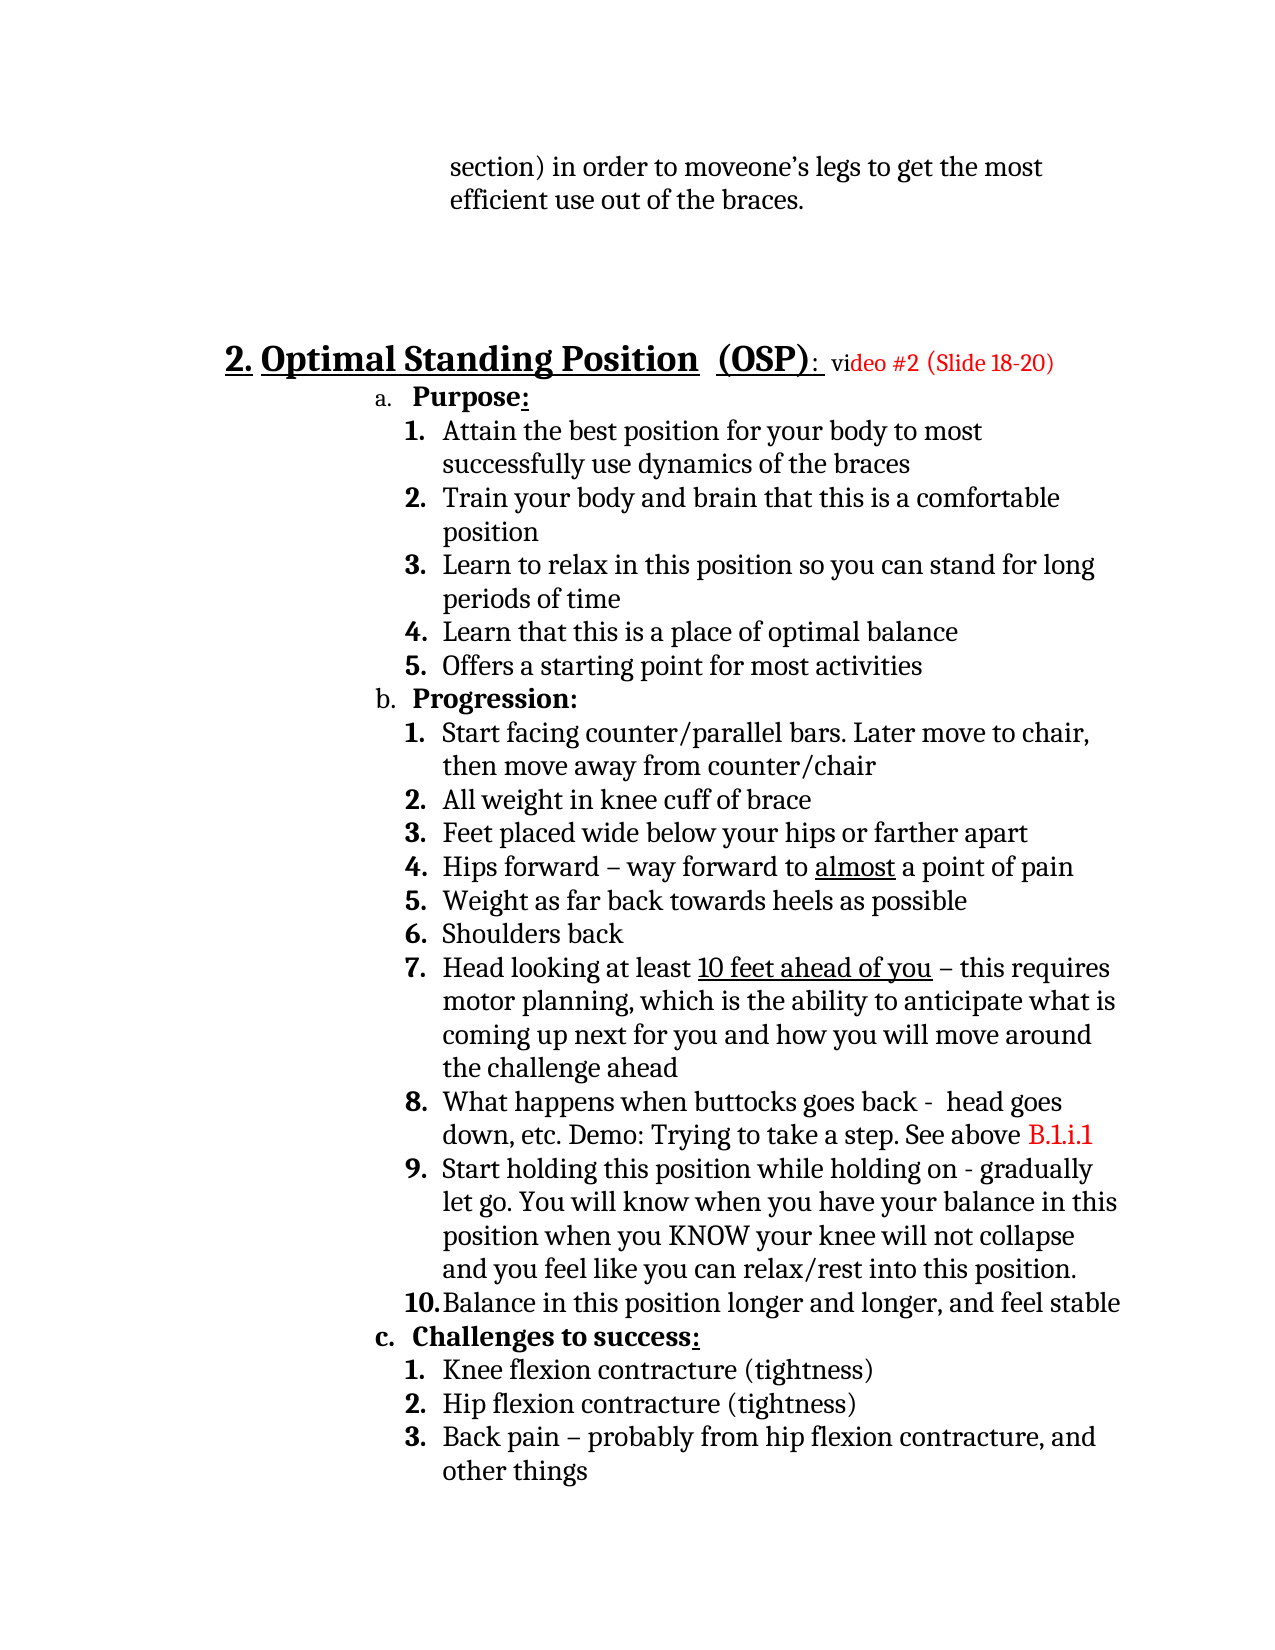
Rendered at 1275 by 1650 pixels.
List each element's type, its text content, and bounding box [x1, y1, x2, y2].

list Weight as far back towards heels as possible [405, 884, 1125, 917]
list Start facing counter/parallel bars. Later move to chair, then move away from counter/chair [405, 716, 1125, 783]
list Start holding this position while holding on - gradually let go. You will know when you have your balance in this position when you KNOW your knee will not collapse and you feel like you can relax/rest into this position. [405, 1152, 1125, 1286]
list Offers a starting point for most activities [405, 649, 1125, 682]
list Feet placed wide below your hips or farther apart [405, 817, 1125, 850]
list Hip flexion contracture (tightness) [405, 1387, 1125, 1420]
list Knee flexion contracture (tightness) [405, 1353, 1125, 1387]
list Challenges to success: [375, 1320, 1125, 1353]
list All weight in knee cuff of brace [405, 783, 1125, 817]
list Train your body and brain that this is a comfortable position [405, 481, 1125, 548]
list Back pain – probably from hip flexion contracture, and other things [405, 1420, 1125, 1487]
list Progression: [375, 682, 1125, 716]
list Learn that this is a place of optimal balance [405, 615, 1125, 649]
list Attain the best position for your body to most successfully use dynamics of the braces [405, 414, 1125, 481]
list Shoulders back [405, 917, 1125, 951]
list Head looking at least 10 feet ahead of you – this requires motor planning, which is the ability to anticipate what is coming up next for you and how you will move around the challenge ahead [405, 951, 1125, 1085]
list Hips forward – way forward to almost a point of pain [405, 850, 1125, 884]
text 2. Optimal Standing Position (OSP): video #2 (Slide 18-20) [150, 337, 1125, 381]
list Purpose: [375, 381, 1125, 414]
list Balance in this position longer and longer, and feel stable [405, 1286, 1125, 1320]
list What happens when buttocks goes back - head goes down, etc. Demo: Trying to take a step. See above B.1.i.1 [405, 1085, 1125, 1152]
list Learn to relax in this position so you can stand for long periods of time [405, 548, 1125, 615]
